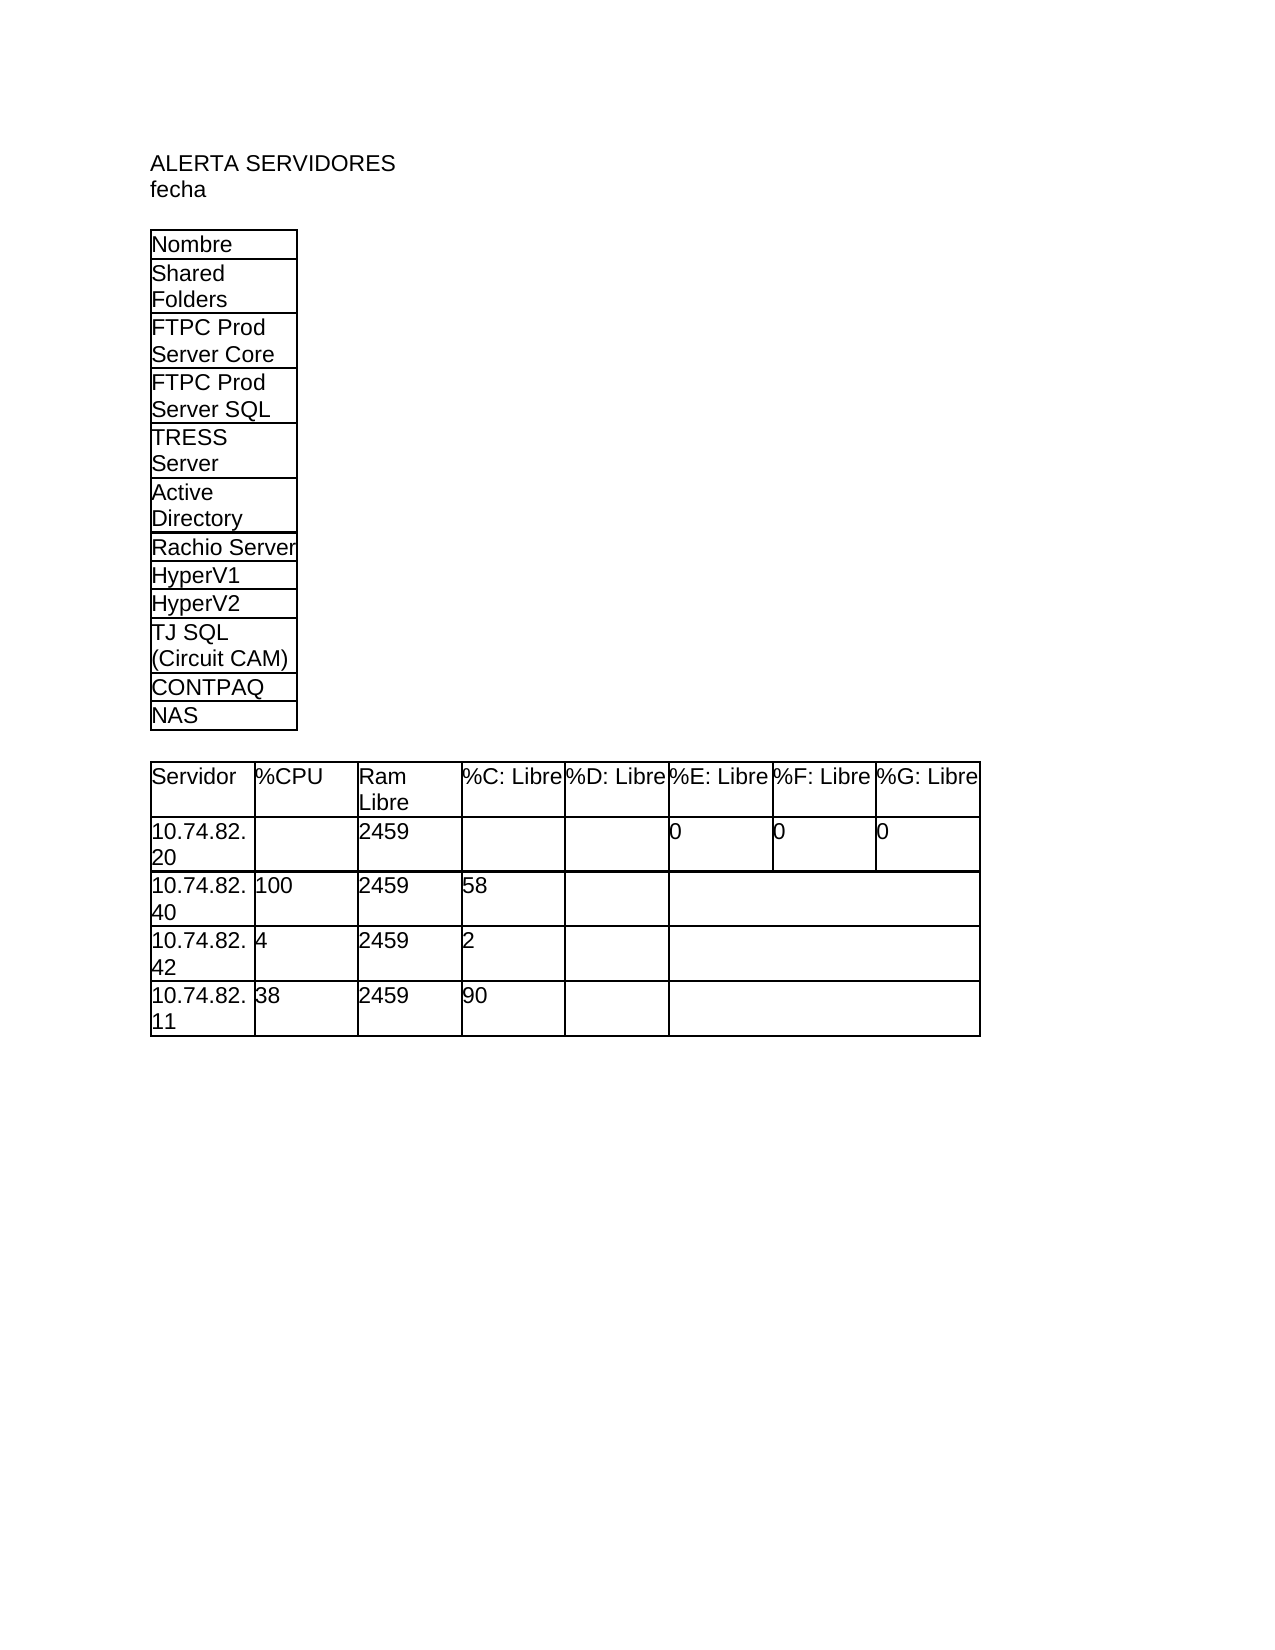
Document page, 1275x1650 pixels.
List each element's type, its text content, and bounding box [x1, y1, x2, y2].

table_cell 2459 [359, 818, 461, 870]
table_cell TJ SQL (Circuit CAM) [152, 619, 296, 672]
table_header %E: Libre [670, 763, 772, 816]
table_cell 10.74.82.42 [152, 927, 254, 980]
table_header Ram Libre [359, 763, 461, 816]
text fecha [150, 176, 1125, 203]
table_cell Shared Folders [152, 260, 296, 312]
table_cell [670, 927, 979, 980]
table_cell 0 [877, 818, 979, 870]
table_cell 90 [463, 982, 564, 1035]
table_cell Rachio Server [152, 534, 296, 560]
table_cell 2459 [359, 982, 461, 1035]
table_header %G: Libre [877, 763, 979, 816]
table_cell [566, 927, 668, 980]
table_cell CONTPAQ [152, 674, 296, 700]
table_cell 10.74.82.40 [152, 873, 254, 925]
table_cell 100 [256, 873, 357, 925]
table_cell TRESS Server [152, 424, 296, 477]
table_header %D: Libre [566, 763, 668, 816]
table_cell 2459 [359, 873, 461, 925]
table_header %C: Libre [463, 763, 564, 816]
table_cell HyperV2 [152, 590, 296, 617]
table_cell [566, 982, 668, 1035]
table_cell 2 [463, 927, 564, 980]
table_cell FTPC Prod Server SQL [152, 369, 296, 422]
table_header Servidor [152, 763, 254, 816]
table_cell [463, 818, 564, 870]
table_header Nombre [152, 231, 296, 257]
table_cell [566, 873, 668, 925]
table_cell 0 [774, 818, 875, 870]
table_cell 58 [463, 873, 564, 925]
table_header %CPU [256, 763, 357, 816]
table_cell [670, 873, 979, 925]
table_cell [566, 818, 668, 870]
table_cell 10.74.82.20 [152, 818, 254, 870]
table_cell [670, 982, 979, 1035]
table_header %F: Libre [774, 763, 875, 816]
table_cell [256, 818, 357, 870]
table_cell 0 [670, 818, 772, 870]
table_cell 4 [256, 927, 357, 980]
table_cell Active Directory [152, 479, 296, 531]
table_cell 2459 [359, 927, 461, 980]
table_cell FTPC Prod Server Core [152, 314, 296, 367]
text ALERTA SERVIDORES [150, 150, 1125, 176]
table_cell 38 [256, 982, 357, 1035]
table_cell HyperV1 [152, 562, 296, 588]
table_cell NAS [152, 702, 296, 728]
table_cell 10.74.82.11 [152, 982, 254, 1035]
